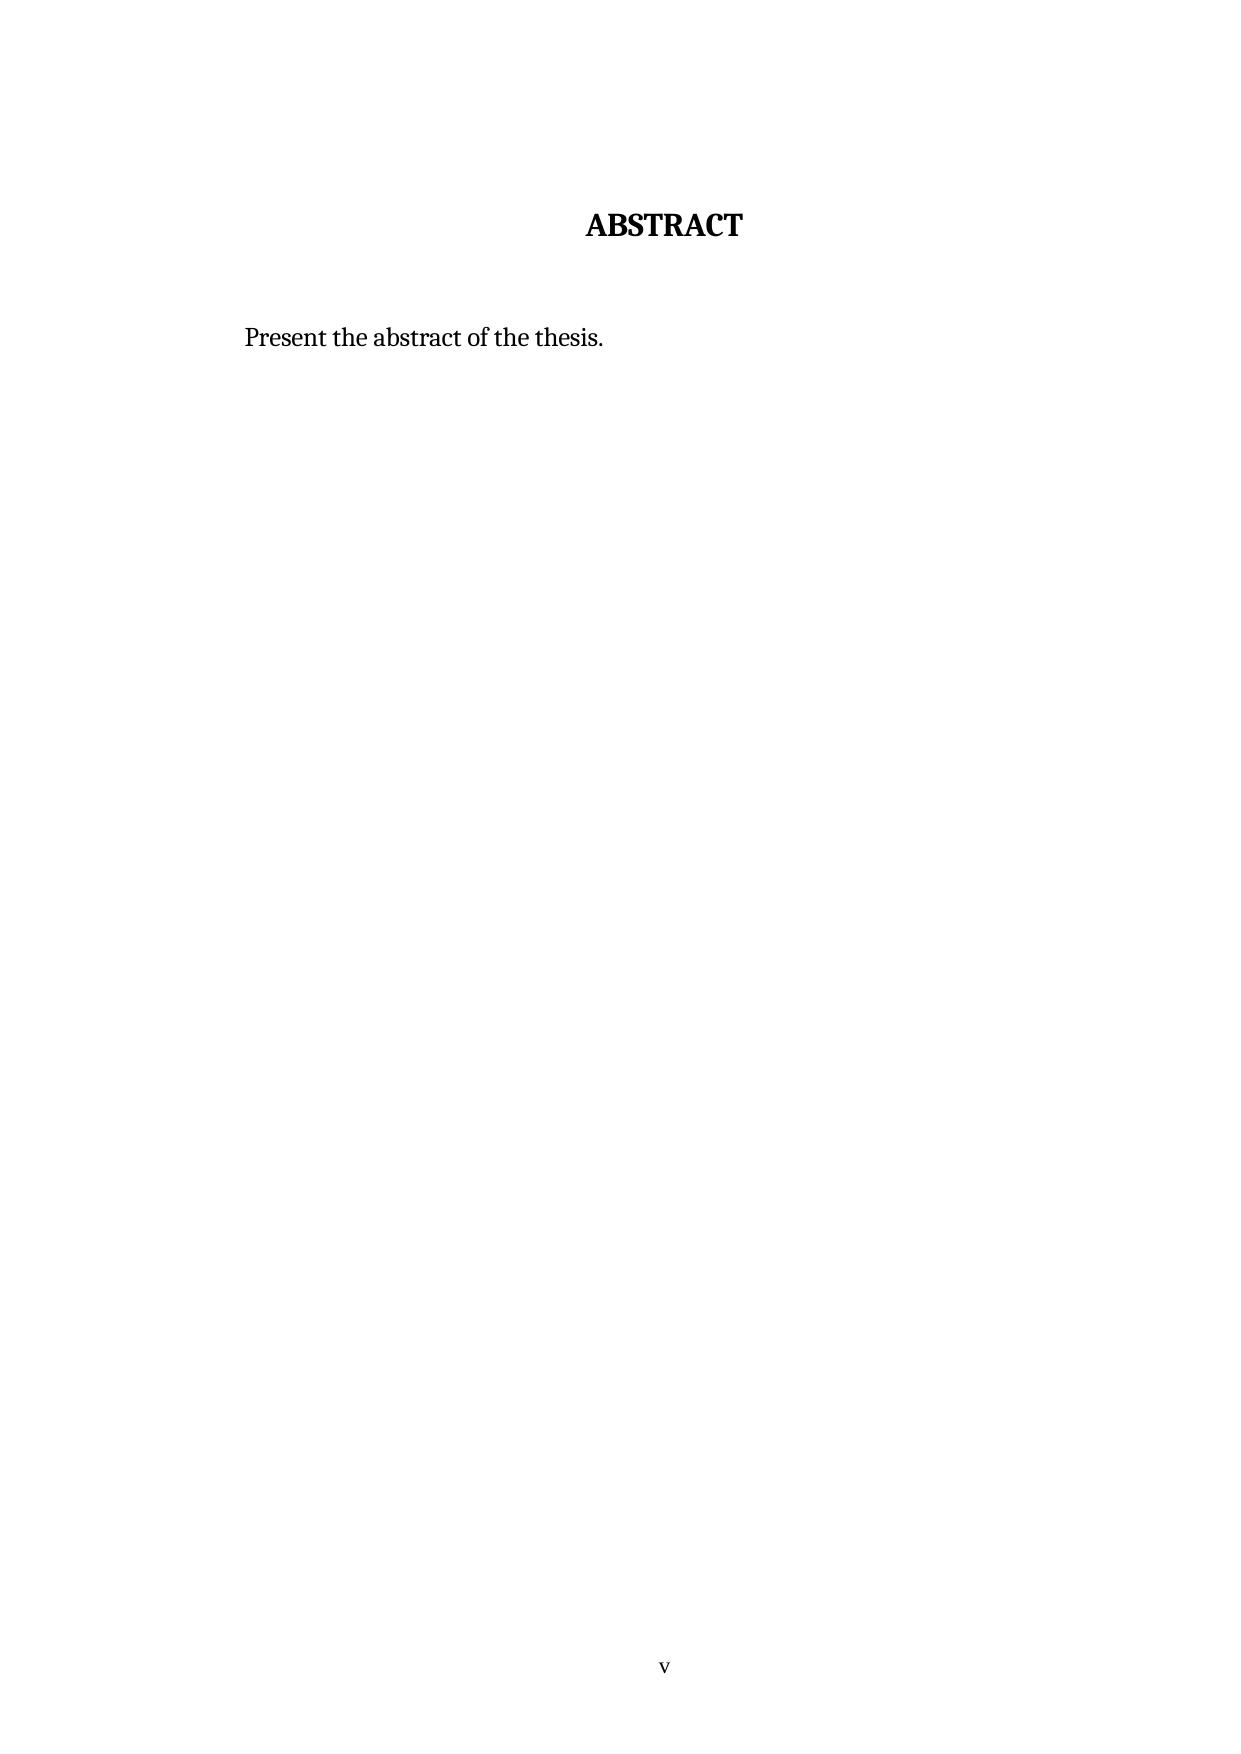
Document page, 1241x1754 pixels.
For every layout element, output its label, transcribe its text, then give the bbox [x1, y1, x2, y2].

text Present the abstract of the thesis. [207, 322, 1122, 353]
text ABSTRACT [207, 207, 1122, 245]
